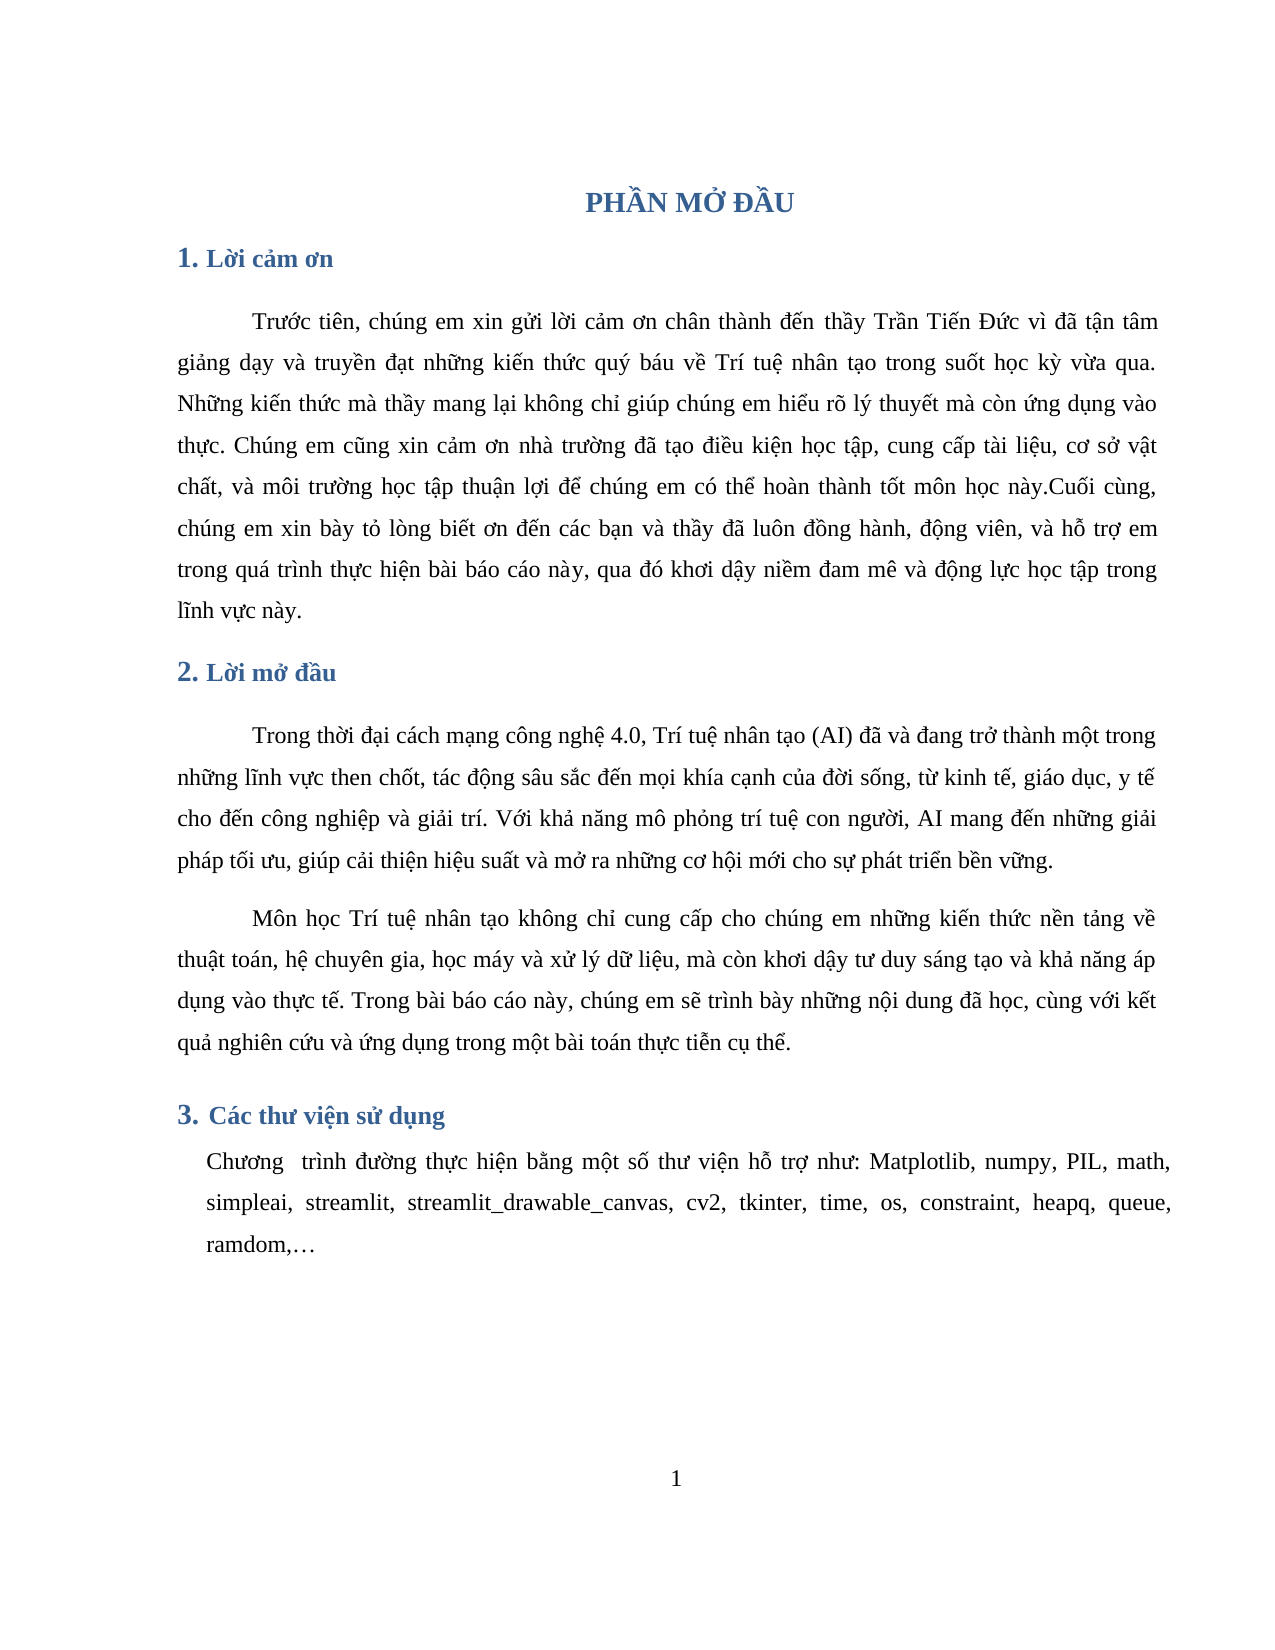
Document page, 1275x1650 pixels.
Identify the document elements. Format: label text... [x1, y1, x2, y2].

text Trong thời đại cách mạng công nghệ 4.0, Trí tuệ nhân tạo (AI) đã và đang trở thành một trong những lĩnh vực then chốt, tác động sâu sắc đến mọi khía cạnh của đời sống, từ kinh tế, giáo dục, y tế cho đến công nghiệp và giải trí. Với khả năng mô phỏng trí tuệ con người, AI mang đến những giải pháp tối ưu, giúp cải thiện hiệu suất và mở ra những cơ hội mới cho sự phát triển bền vững. [177, 722, 1158, 873]
subtitle Các thư viện sử dụng [177, 1097, 1174, 1130]
subtitle Lời cảm ơn [177, 240, 1174, 273]
subtitle Lời mở đầu [177, 654, 1174, 688]
text Môn học Trí tuệ nhân tạo không chỉ cung cấp cho chúng em những kiến thức nền tảng về thuật toán, hệ chuyên gia, học máy và xử lý dữ liệu, mà còn khơi dậy tư duy sáng tạo và khả năng áp dụng vào thực tế. Trong bài báo cáo này, chúng em sẽ trình bày những nội dung đã học, cùng với kết quả nghiên cứu và ứng dụng trong một bài toán thực tiễn cụ thể. [177, 904, 1158, 1055]
subtitle PHẦN MỞ ĐẦU [178, 186, 1202, 219]
text Trước tiên, chúng em xin gửi lời cảm ơn chân thành đến thầy Trần Tiến Đức vì đã tận tâm giảng dạy và truyền đạt những kiến thức quý báu về Trí tuệ nhân tạo trong suốt học kỳ vừa qua. Những kiến thức mà thầy mang lại không chỉ giúp chúng em hiểu rõ lý thuyết mà còn ứng dụng vào thực. Chúng em cũng xin cảm ơn nhà trường đã tạo điều kiện học tập, cung cấp tài liệu, cơ sở vật chất, và môi trường học tập thuận lợi để chúng em có thể hoàn thành tốt môn học này.Cuối cùng, chúng em xin bày tỏ lòng biết ơn đến các bạn và thầy đã luôn đồng hành, động viên, và hỗ trợ em trong quá trình thực hiện bài báo cáo này, qua đó khơi dậy niềm đam mê và động lực học tập trong lĩnh vực này. [177, 307, 1159, 624]
text Chương trình đường thực hiện bằng một số thư viện hỗ trợ như: Matplotlib, numpy, PIL, math, simpleai, streamlit, streamlit_drawable_canvas, cv2, tkinter, time, os, constraint, heapq, queue, ramdom,… [206, 1147, 1174, 1257]
